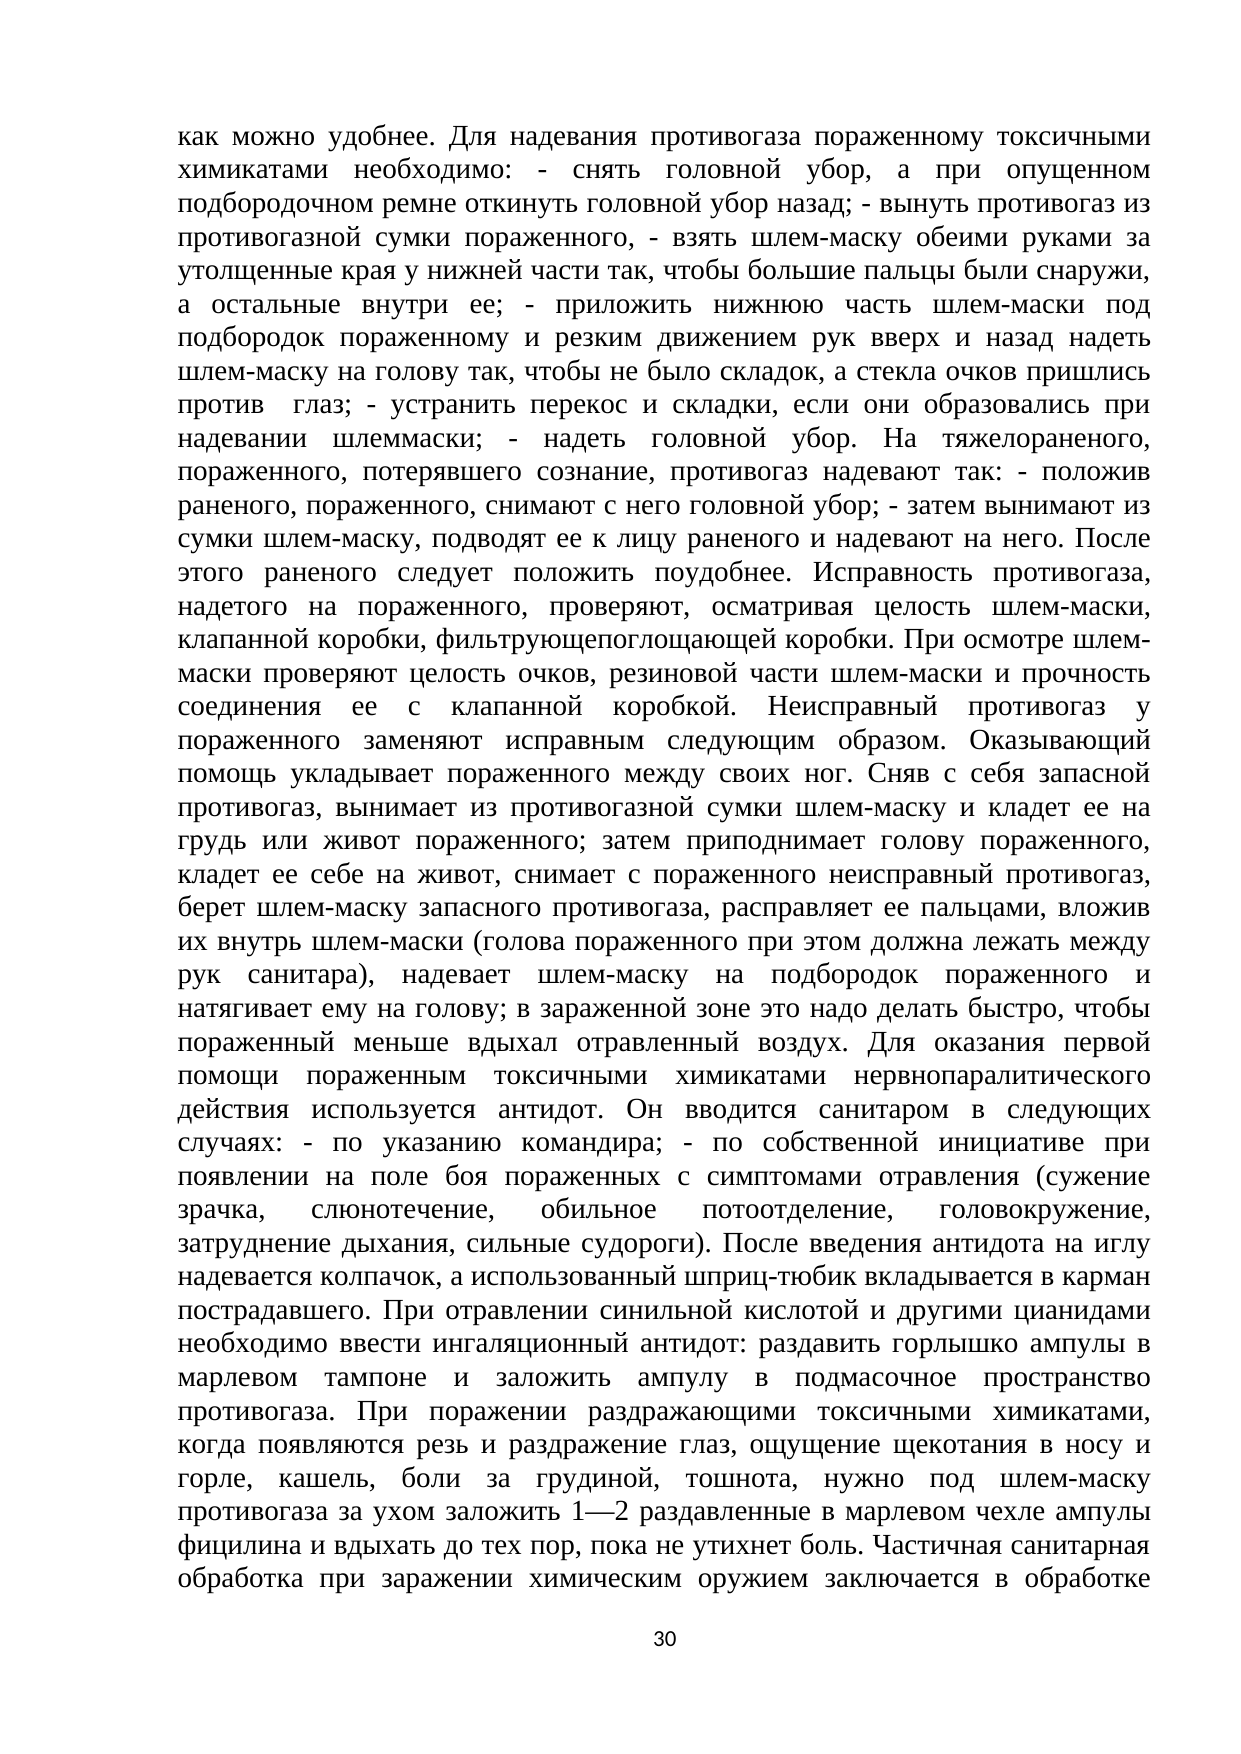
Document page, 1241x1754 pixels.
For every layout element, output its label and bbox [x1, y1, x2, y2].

text [177, 118, 1152, 1594]
